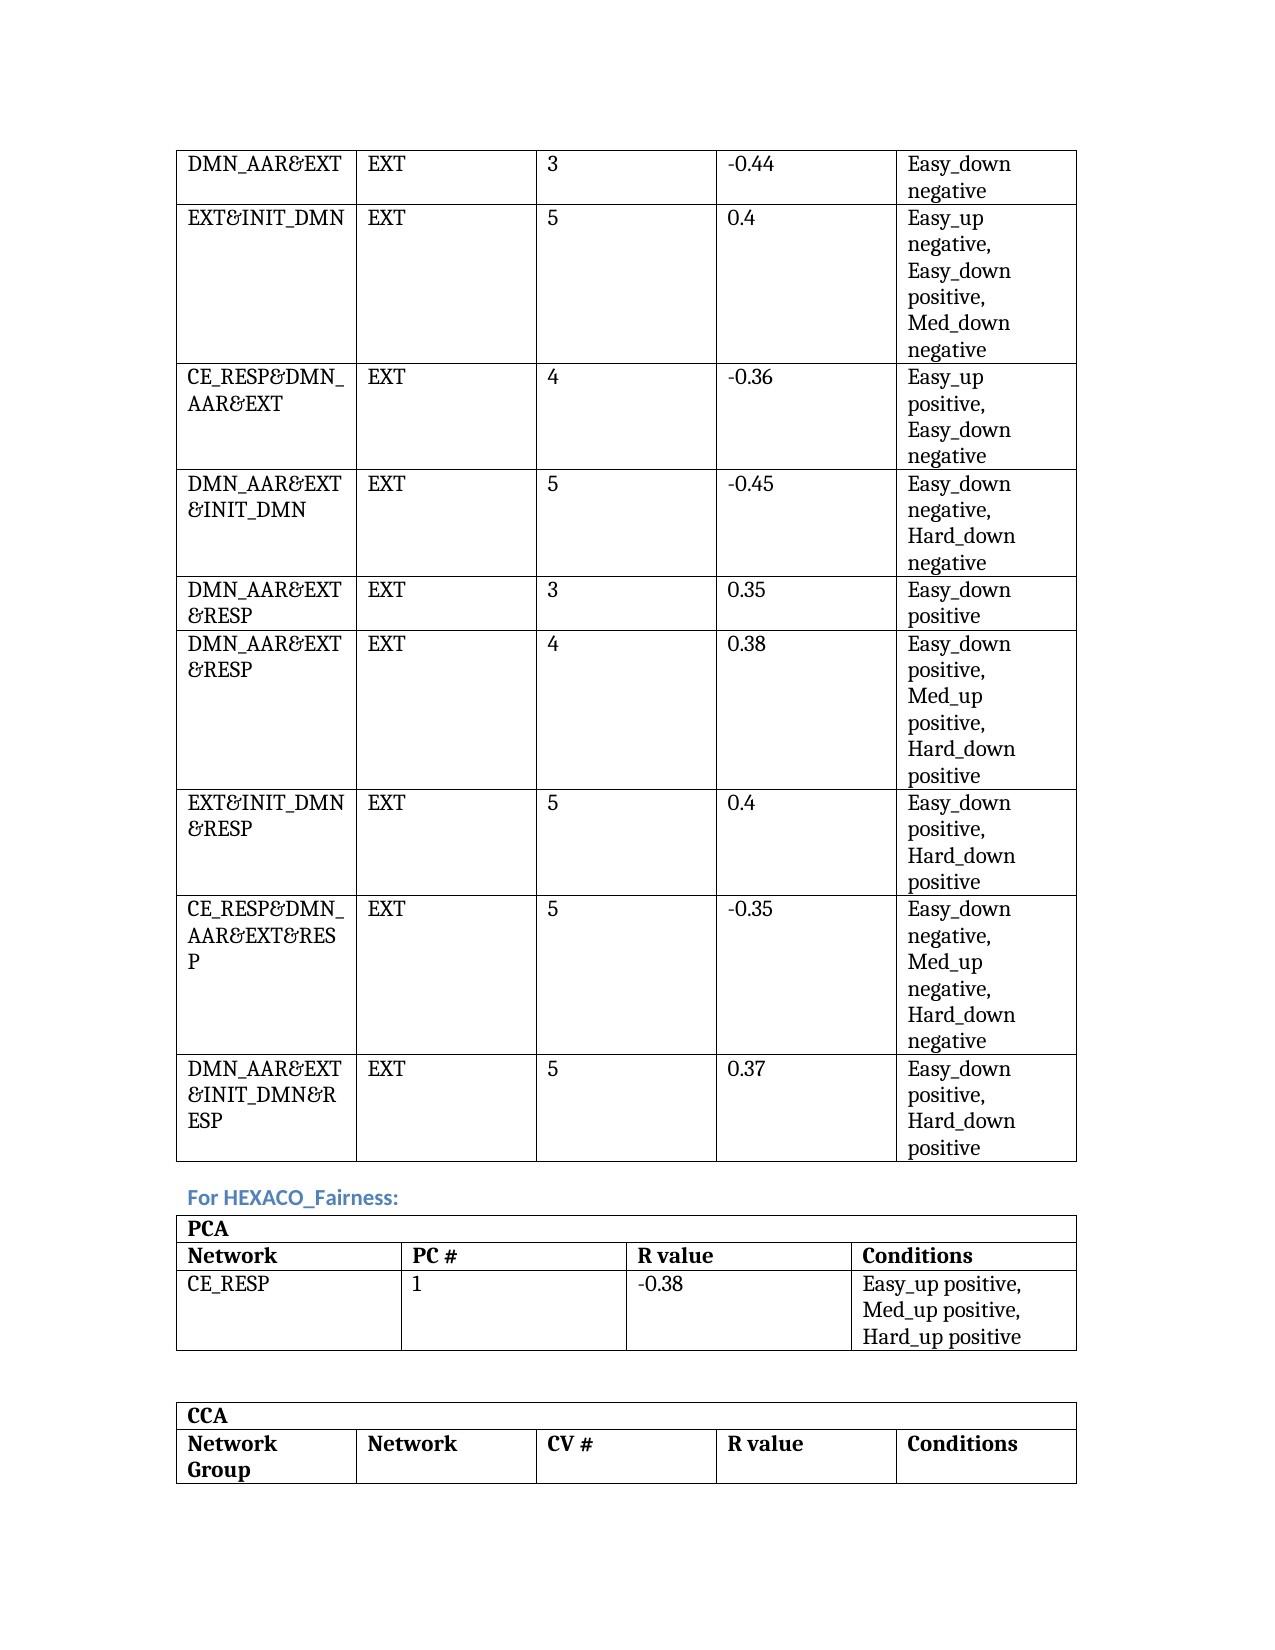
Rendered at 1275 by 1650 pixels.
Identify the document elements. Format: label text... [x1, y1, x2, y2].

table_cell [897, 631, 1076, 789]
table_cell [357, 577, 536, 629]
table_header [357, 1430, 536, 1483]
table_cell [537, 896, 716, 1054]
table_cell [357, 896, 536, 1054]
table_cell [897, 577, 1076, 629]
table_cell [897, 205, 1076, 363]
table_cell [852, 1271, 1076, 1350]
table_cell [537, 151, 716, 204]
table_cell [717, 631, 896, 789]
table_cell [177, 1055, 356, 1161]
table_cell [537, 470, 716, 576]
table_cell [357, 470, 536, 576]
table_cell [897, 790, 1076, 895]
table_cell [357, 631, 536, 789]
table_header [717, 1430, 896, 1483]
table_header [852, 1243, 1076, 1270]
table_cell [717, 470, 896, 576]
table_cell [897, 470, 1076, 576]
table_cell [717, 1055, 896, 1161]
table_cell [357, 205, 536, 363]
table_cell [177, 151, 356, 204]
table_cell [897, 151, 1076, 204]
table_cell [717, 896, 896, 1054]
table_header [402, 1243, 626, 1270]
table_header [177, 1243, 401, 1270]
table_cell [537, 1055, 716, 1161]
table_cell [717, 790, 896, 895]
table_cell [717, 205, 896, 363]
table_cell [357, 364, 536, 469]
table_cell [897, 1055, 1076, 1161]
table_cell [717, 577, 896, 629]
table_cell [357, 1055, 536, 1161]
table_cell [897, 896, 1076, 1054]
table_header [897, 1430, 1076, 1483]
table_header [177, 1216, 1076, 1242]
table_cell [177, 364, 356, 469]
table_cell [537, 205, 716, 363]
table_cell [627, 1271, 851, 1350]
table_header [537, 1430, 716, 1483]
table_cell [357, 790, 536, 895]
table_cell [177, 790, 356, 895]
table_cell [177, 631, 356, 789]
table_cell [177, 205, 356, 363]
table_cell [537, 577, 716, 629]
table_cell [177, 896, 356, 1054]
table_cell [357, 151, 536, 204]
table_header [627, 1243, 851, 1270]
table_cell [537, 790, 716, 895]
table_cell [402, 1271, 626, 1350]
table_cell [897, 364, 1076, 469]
subtitle For HEXACO_Fairness: [187, 1183, 1087, 1211]
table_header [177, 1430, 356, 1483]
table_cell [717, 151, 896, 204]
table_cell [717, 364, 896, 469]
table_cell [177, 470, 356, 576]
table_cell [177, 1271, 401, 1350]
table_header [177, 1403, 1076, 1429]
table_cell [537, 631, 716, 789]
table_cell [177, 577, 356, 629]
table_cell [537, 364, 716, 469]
